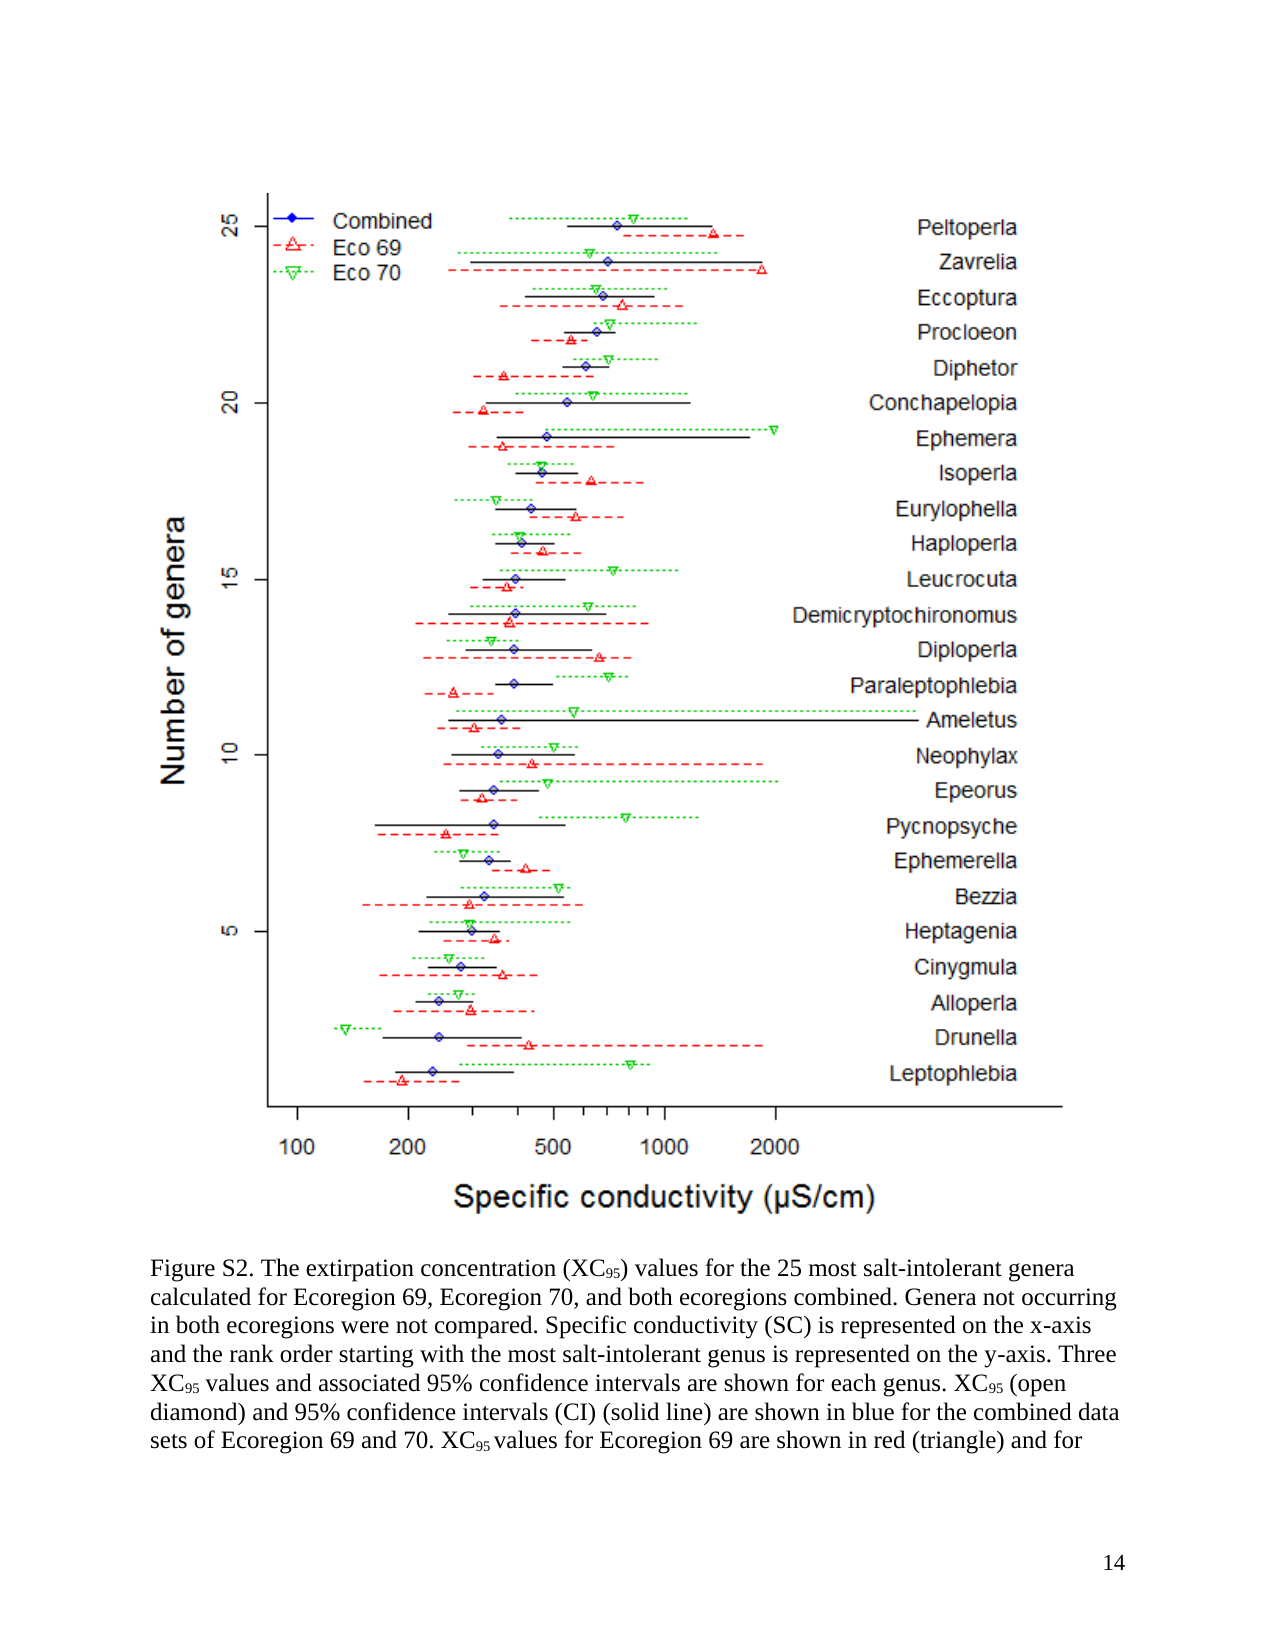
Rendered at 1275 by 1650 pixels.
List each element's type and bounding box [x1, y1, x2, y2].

picture [150, 193, 1088, 1225]
text [150, 1253, 1125, 1454]
